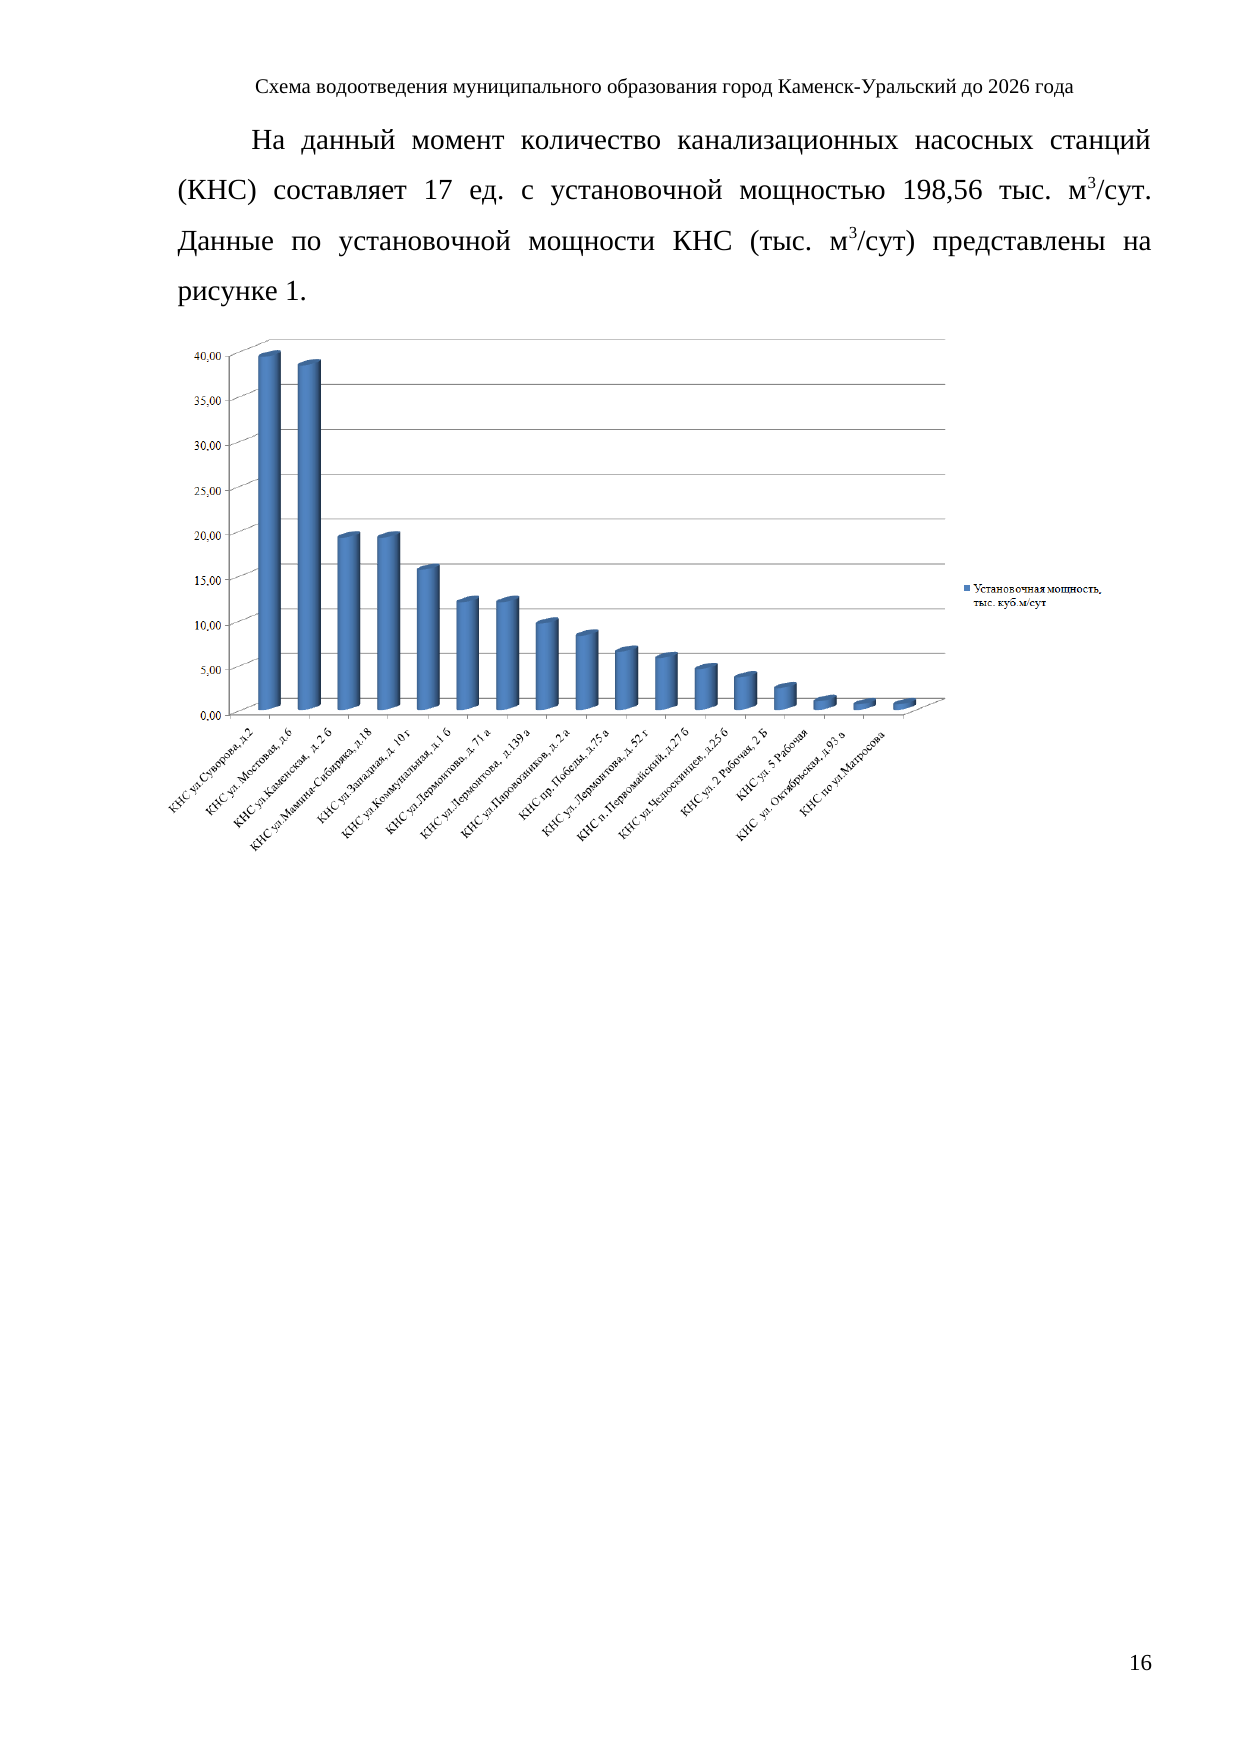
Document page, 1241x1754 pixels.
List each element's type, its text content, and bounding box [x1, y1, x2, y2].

picture [167, 327, 1106, 859]
text На данный момент количество канализационных насосных станций (КНС) составляет 17 ед. с установочной мощностью 198,56 тыс. м3/сут. Данные по установочной мощности КНС (тыс. м3/сут) представлены на рисунке 1. [177, 122, 1152, 306]
